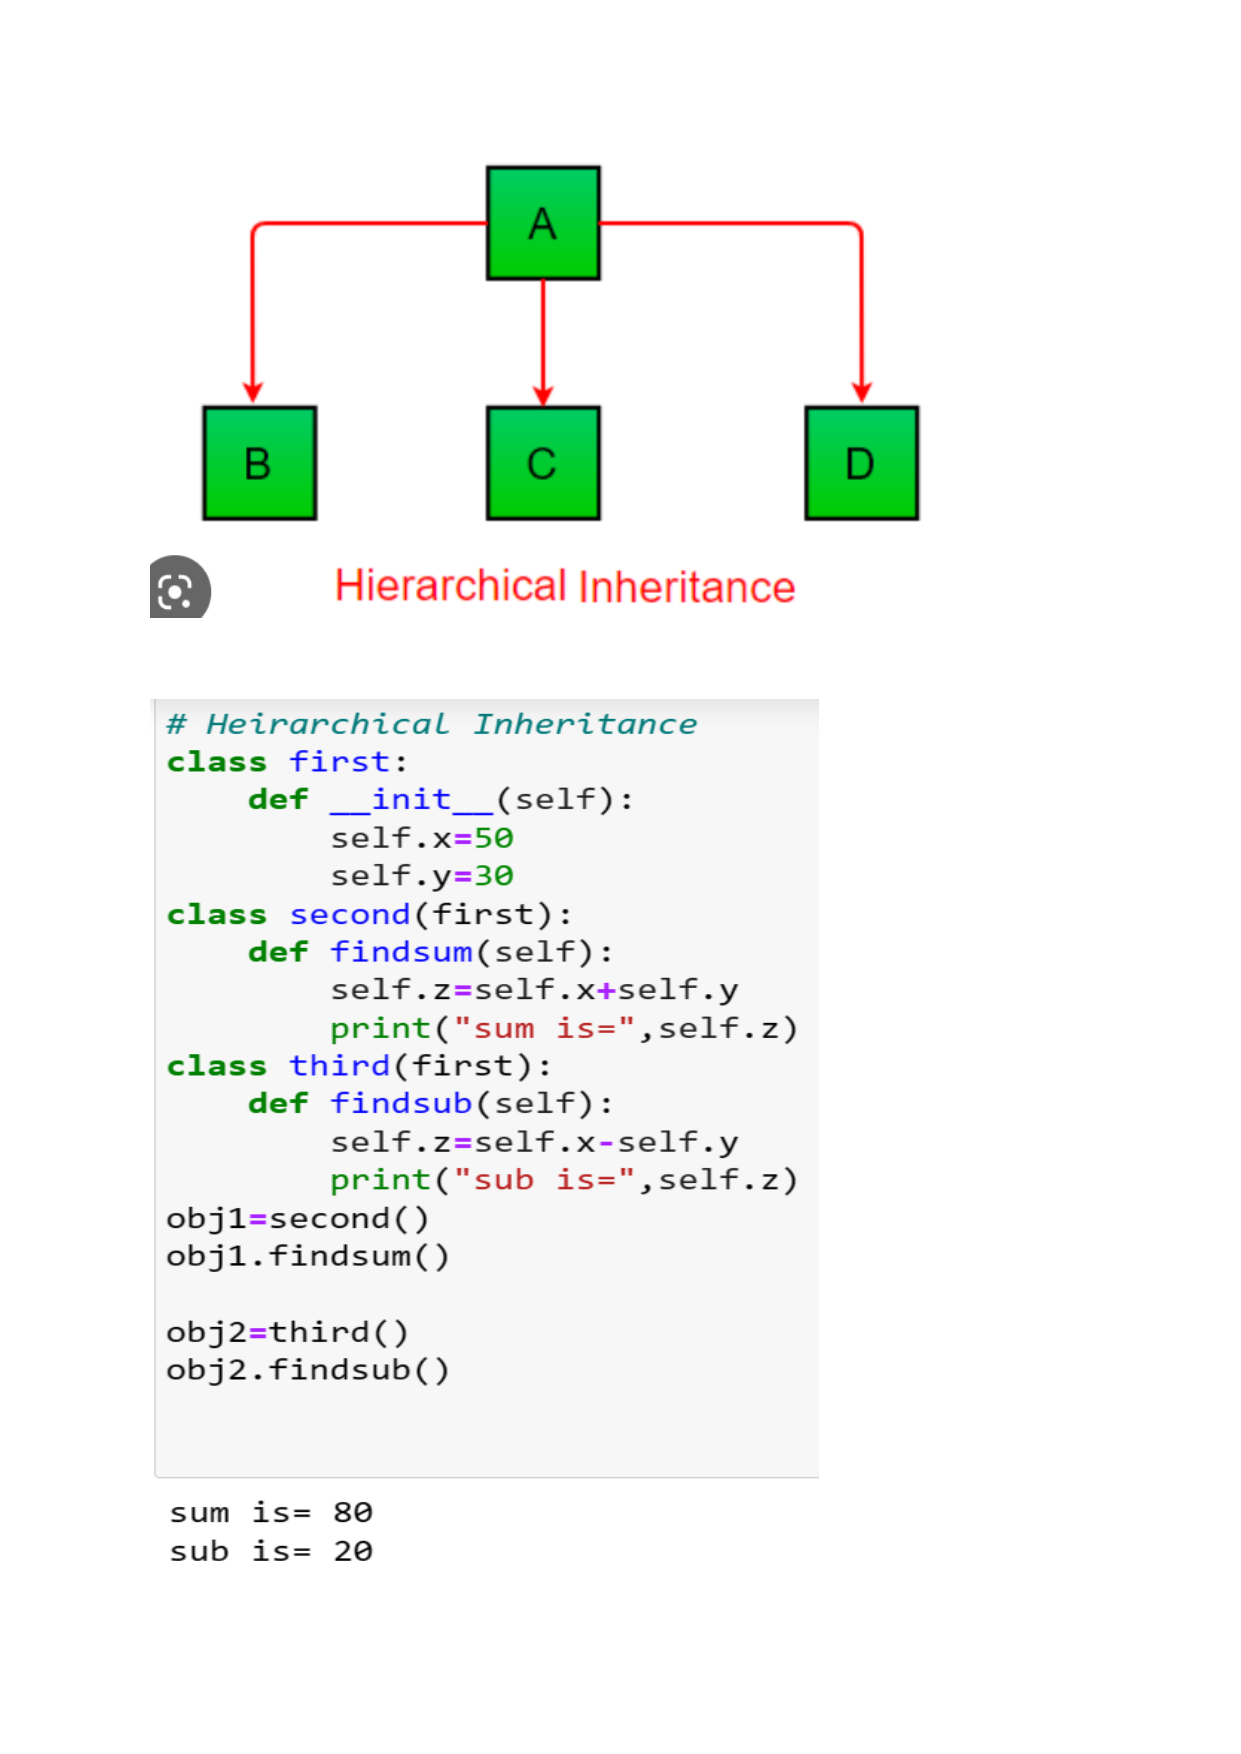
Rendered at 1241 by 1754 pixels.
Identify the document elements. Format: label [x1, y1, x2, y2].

picture [150, 150, 959, 618]
picture [150, 699, 819, 1571]
